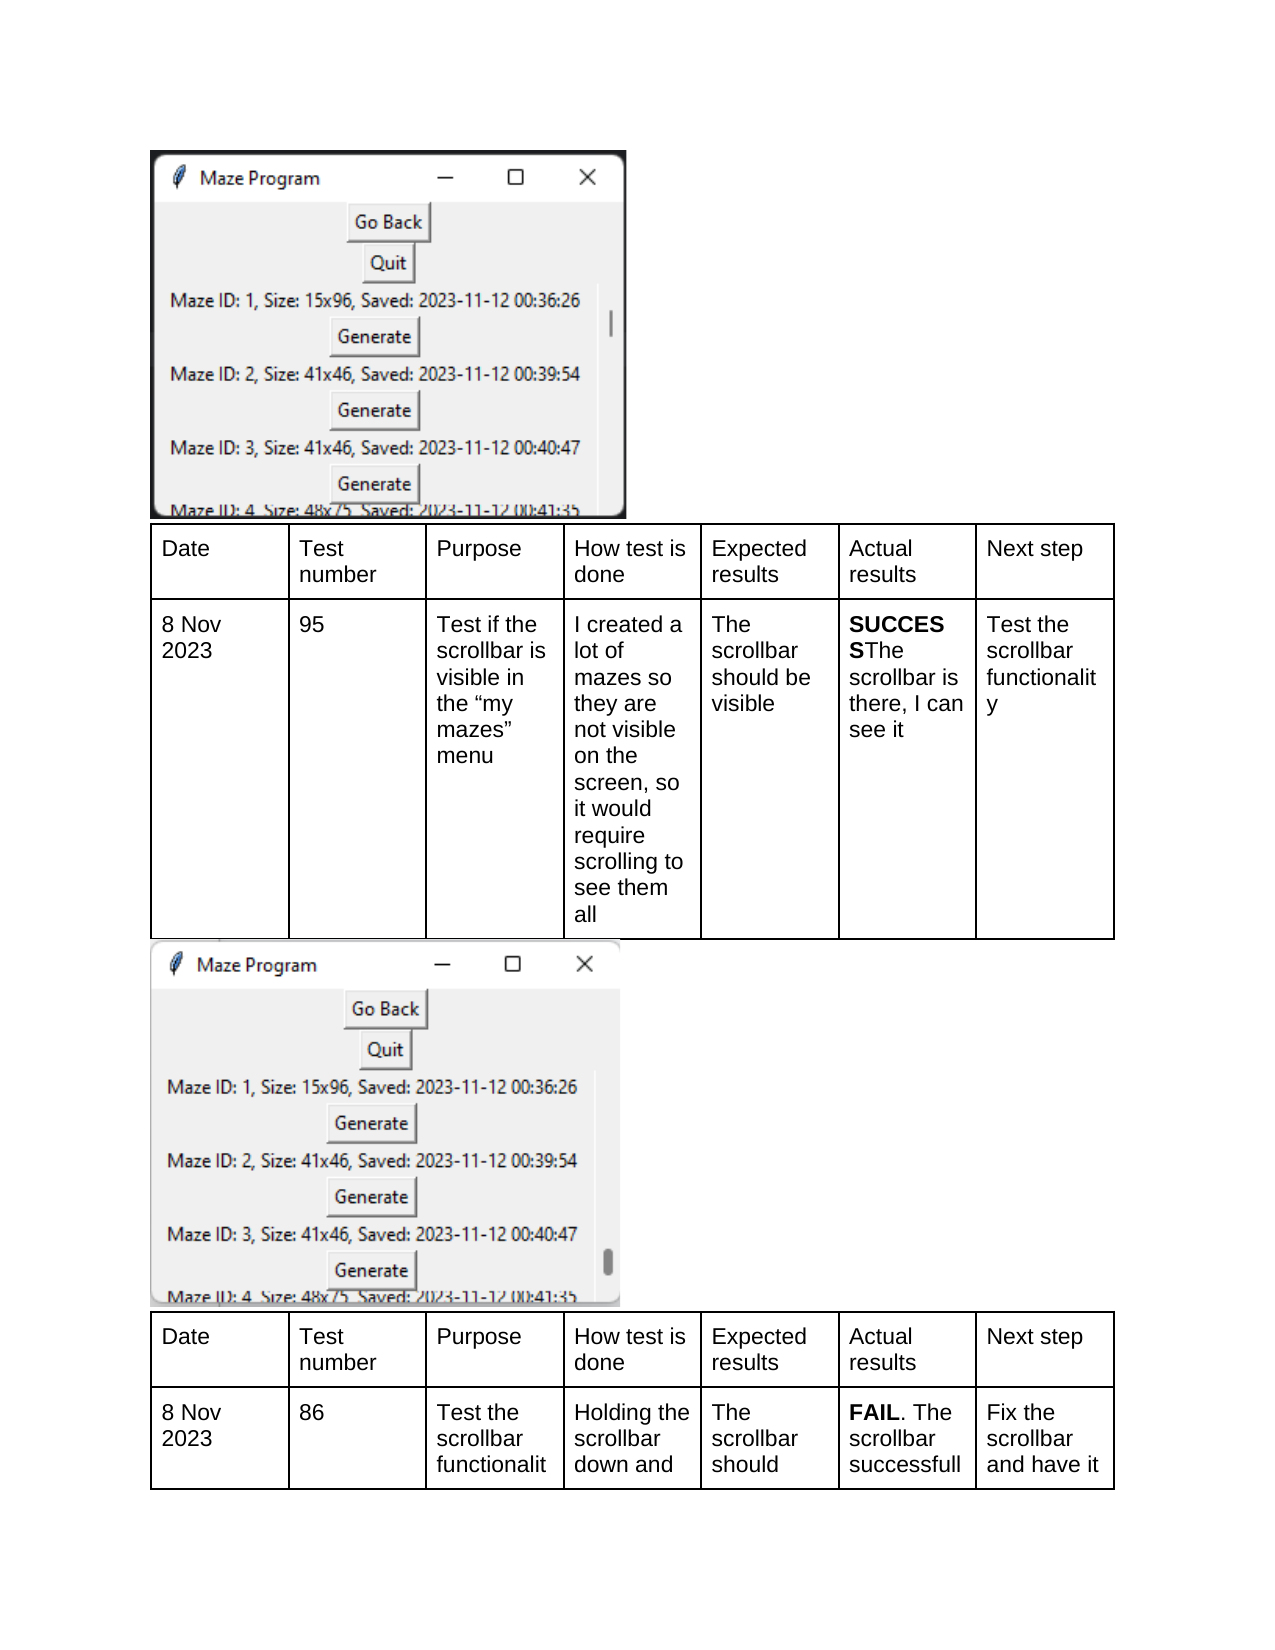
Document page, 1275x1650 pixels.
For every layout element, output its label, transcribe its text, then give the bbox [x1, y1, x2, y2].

table_cell 95 [290, 600, 425, 937]
table_header Purpose [427, 1313, 563, 1386]
table_header Date [152, 525, 288, 598]
table_header Test number [290, 525, 425, 598]
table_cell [977, 1388, 1113, 1488]
table_header Next step [977, 525, 1113, 598]
table_cell I created a lot of mazes so they are not visible on the screen, so it would require scrolling to see them all [565, 600, 700, 937]
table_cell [427, 1388, 563, 1488]
table_cell Test the scrollbar functionality [977, 600, 1113, 937]
table_cell 86 [290, 1388, 425, 1488]
table_header Actual results [840, 1313, 975, 1386]
table_header Actual results [840, 525, 975, 598]
table_header Test number [290, 1313, 425, 1386]
picture [150, 939, 621, 1307]
table_header Expected results [702, 525, 838, 598]
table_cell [565, 1388, 700, 1488]
table_header Purpose [427, 525, 563, 598]
table_header Next step [977, 1313, 1113, 1386]
table_cell The scrollbar should be visible [702, 600, 838, 937]
table_cell Test if the scrollbar is visible in the “my mazes” menu [427, 600, 563, 937]
picture [150, 150, 627, 519]
table_cell 8 Nov 2023 [152, 600, 288, 937]
table_header Expected results [702, 1313, 838, 1386]
table_header How test is done [565, 1313, 700, 1386]
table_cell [702, 1388, 838, 1488]
table_header Date [152, 1313, 288, 1386]
table_cell SUCCESSThe scrollbar is there, I can see it [840, 600, 975, 937]
table_cell 8 Nov 2023 [152, 1388, 288, 1488]
table_header How test is done [565, 525, 700, 598]
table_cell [840, 1388, 975, 1488]
